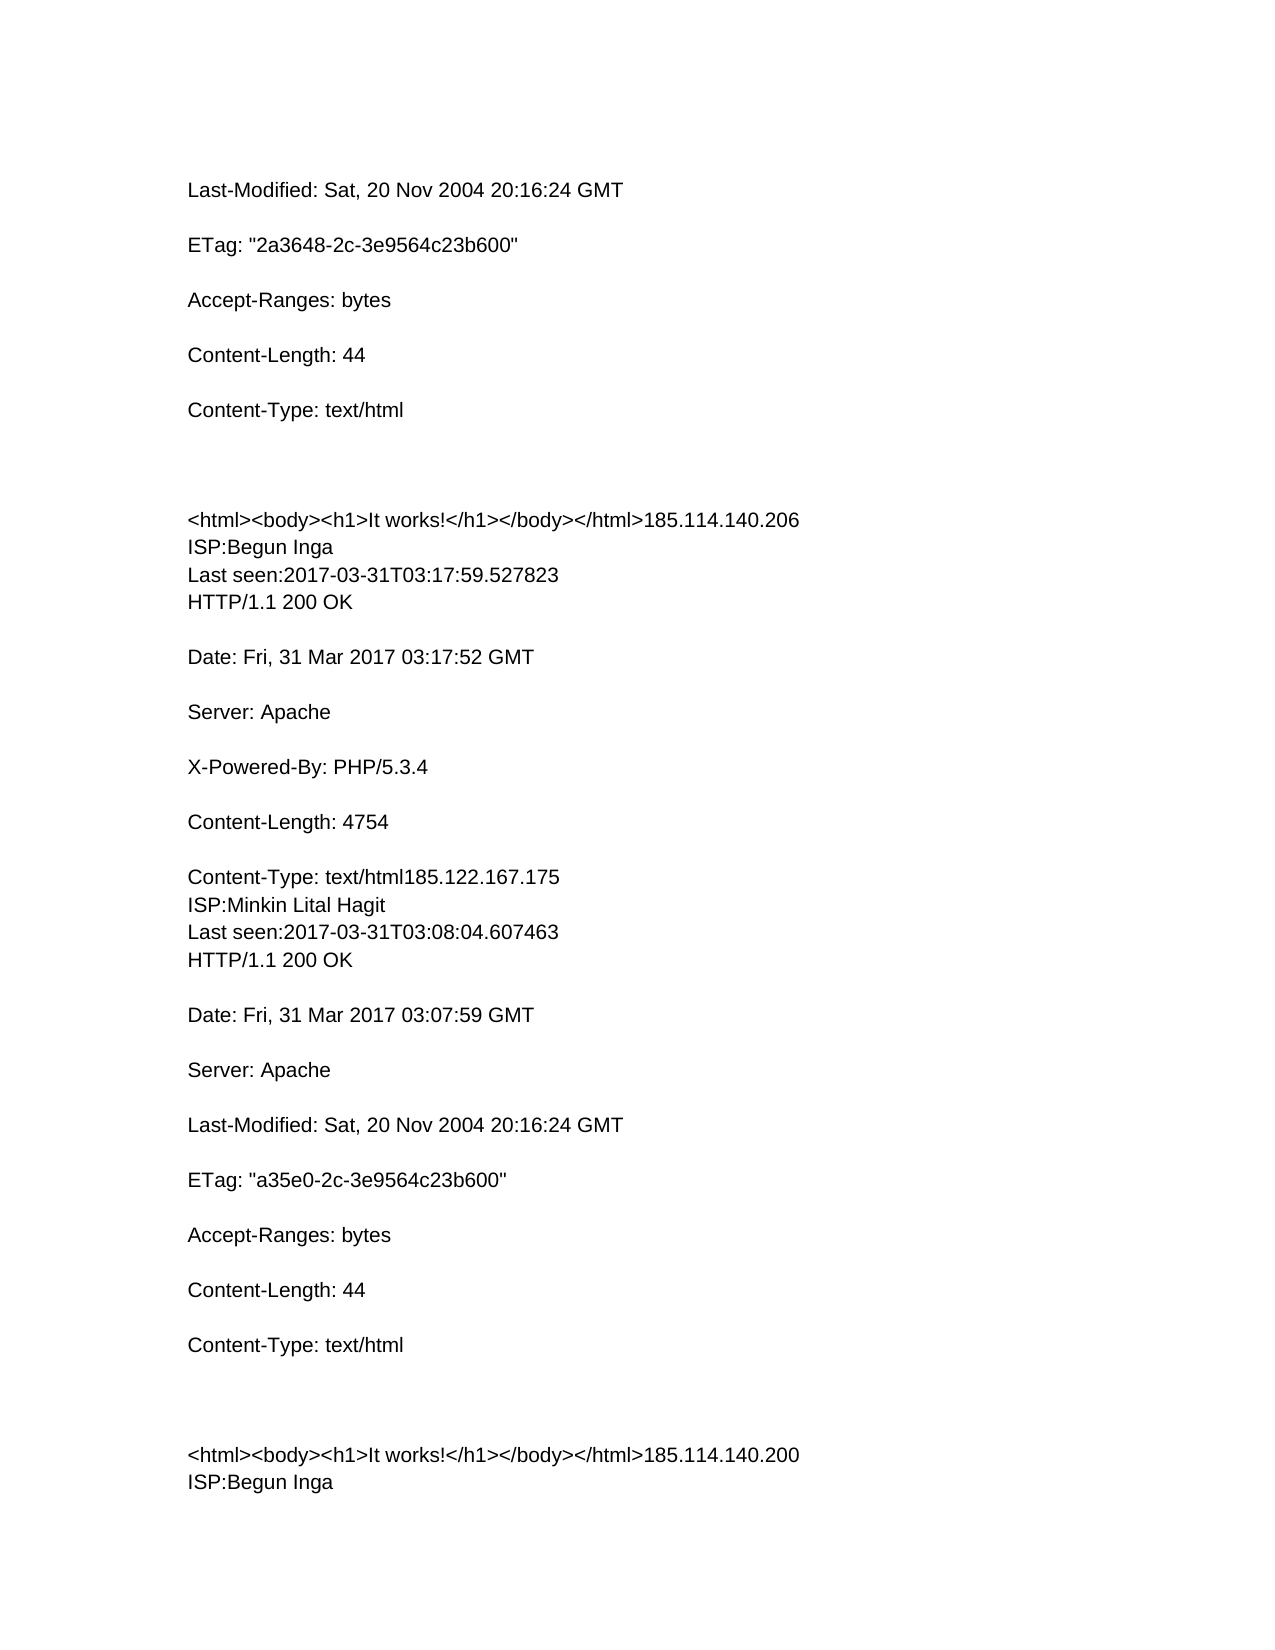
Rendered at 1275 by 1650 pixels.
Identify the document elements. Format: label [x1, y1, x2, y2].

text [187, 150, 1087, 1494]
